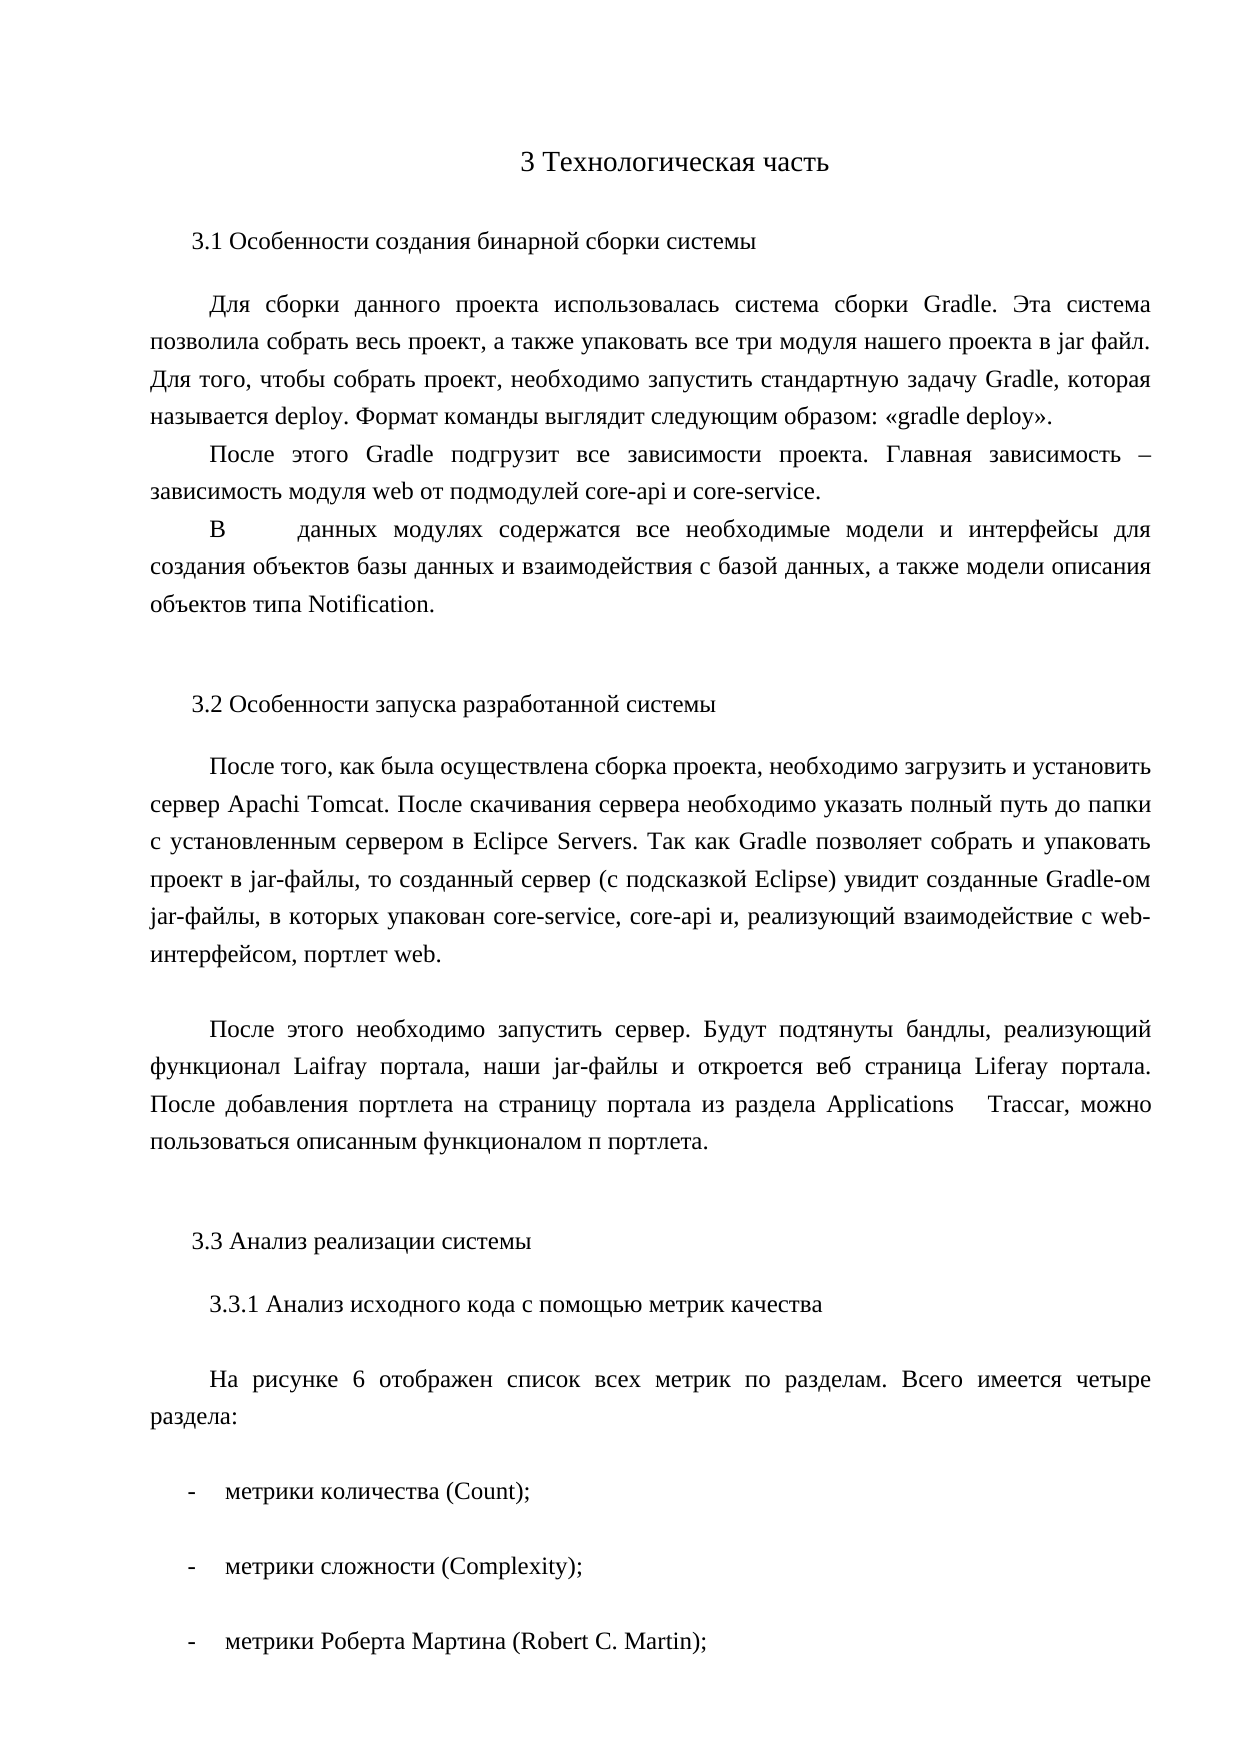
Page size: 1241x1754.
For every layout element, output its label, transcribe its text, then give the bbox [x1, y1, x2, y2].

text Анализ реализации системы [132, 1220, 1152, 1257]
text После этого необходимо запустить сервер. Будут подтянуты бандлы, реализующий функционал Laifray портала, наши jar-файлы и откроется веб страница Liferay портала. После добавления портлета на страницу портала из раздела Applications  Traccar, можно пользоваться описанным функционалом п портлета. [150, 1007, 1152, 1157]
text Технологическая часть [150, 144, 1122, 178]
list метрики Роберта Мартина (Robert C. Martin); [187, 1620, 1152, 1657]
text Для сборки данного проекта использовалась система сборки Gradle. Эта система позволила собрать весь проект, а также упаковать все три модуля нашего проекта в jar файл. Для того, чтобы собрать проект, необходимо запустить стандартную задачу Gradle, которая называется deploy. Формат команды выглядит следующим образом: «gradle deploy». [150, 282, 1152, 432]
list данных модулях содержатся все необходимые модели и интерфейсы для создания объектов базы данных и взаимодействия с базой данных, а также модели описания объектов типа Notification. [150, 507, 1152, 620]
text Особенности создания бинарной сборки системы [132, 220, 1152, 257]
text Особенности запуска разработанной системы [132, 682, 1152, 720]
text 3.3.1 Анализ исходного кода с помощью метрик качества [150, 1282, 1152, 1320]
text После этого Gradle подгрузит все зависимости проекта. Главная зависимость – зависимость модуля web от подмодулей core-api и core-service. [150, 432, 1152, 507]
list метрики сложности (Complexity); [187, 1545, 1152, 1582]
list метрики количества (Count); [187, 1470, 1152, 1507]
text На рисунке 6 отображен список всех метрик по разделам. Всего имеется четыре раздела: [150, 1357, 1152, 1432]
text После того, как была осуществлена сборка проекта, необходимо загрузить и установить сервер Apachi Tomcat. После скачивания сервера необходимо указать полный путь до папки с установленным сервером в Eclipce Servers. Так как Gradle позволяет собрать и упаковать проект в jar-файлы, то созданный сервер (с подсказкой Eclipse) увидит созданные Gradle-ом jar-файлы, в которых упакован core-service, core-api и, реализующий взаимодействие с web-интерфейсом, портлет web. [150, 745, 1152, 970]
